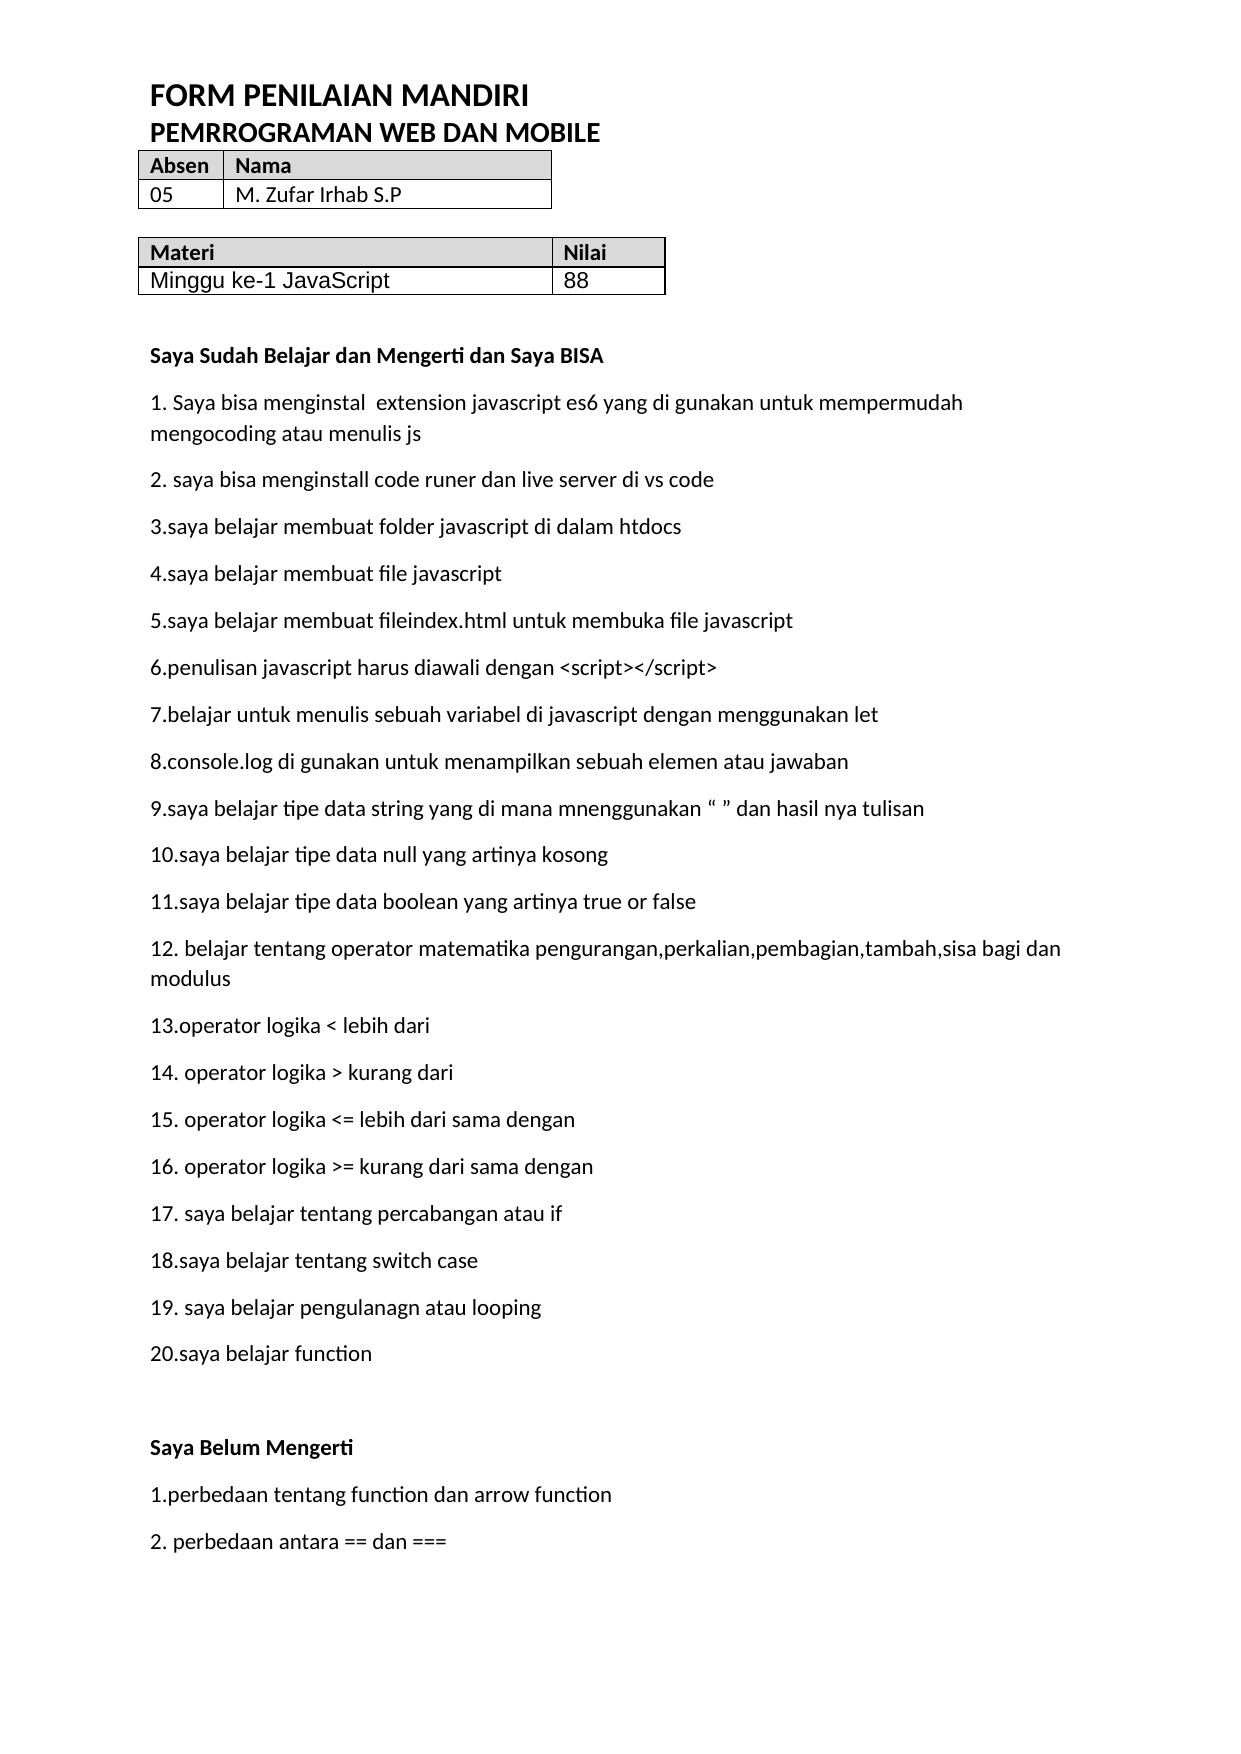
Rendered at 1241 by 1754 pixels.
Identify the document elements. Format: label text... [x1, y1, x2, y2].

text 4.saya belajar membuat file javascript [150, 559, 1090, 587]
table_cell Minggu ke-1 JavaScript [139, 268, 552, 294]
text 19. saya belajar pengulanagn atau looping [150, 1293, 1090, 1321]
text 2. saya bisa menginstall code runer dan live server di vs code [150, 466, 1090, 494]
table_header Nilai [553, 238, 664, 266]
text 12. belajar tentang operator matematika pengurangan,perkalian,pembagian,tambah,sisa bagi dan modulus [150, 934, 1090, 993]
text Saya Belum Mengerti [150, 1433, 1090, 1461]
table_cell 88 [553, 268, 664, 294]
text 3.saya belajar membuat folder javascript di dalam htdocs [150, 512, 1090, 541]
text 8.console.log di gunakan untuk menampilkan sebuah elemen atau jawaban [150, 747, 1090, 775]
text 14. operator logika > kurang dari [150, 1058, 1090, 1086]
text 10.saya belajar tipe data null yang artinya kosong [150, 841, 1090, 869]
text 17. saya belajar tentang percabangan atau if [150, 1199, 1090, 1227]
text 15. operator logika <= lebih dari sama dengan [150, 1105, 1090, 1133]
text 13.operator logika < lebih dari [150, 1011, 1090, 1039]
text 16. operator logika >= kurang dari sama dengan [150, 1152, 1090, 1180]
text 1.perbedaan tentang function dan arrow function [150, 1480, 1090, 1508]
text 20.saya belajar function [150, 1339, 1090, 1368]
text 6.penulisan javascript harus diawali dengan <script></script> [150, 653, 1090, 681]
text Saya Sudah Belajar dan Mengerti dan Saya BISA [150, 342, 1090, 370]
text 9.saya belajar tipe data string yang di mana mnenggunakan “ ” dan hasil nya tulisan [150, 794, 1090, 822]
table_header Materi [139, 238, 552, 266]
text 18.saya belajar tentang switch case [150, 1246, 1090, 1274]
text 7.belajar untuk menulis sebuah variabel di javascript dengan menggunakan let [150, 700, 1090, 728]
text 5.saya belajar membuat fileindex.html untuk membuka file javascript [150, 606, 1090, 634]
text 2. perbedaan antara == dan === [150, 1527, 1090, 1555]
text 1. Saya bisa menginstal extension javascript es6 yang di gunakan untuk mempermudah mengocoding atau menulis js [150, 388, 1090, 447]
text 11.saya belajar tipe data boolean yang artinya true or false [150, 887, 1090, 916]
